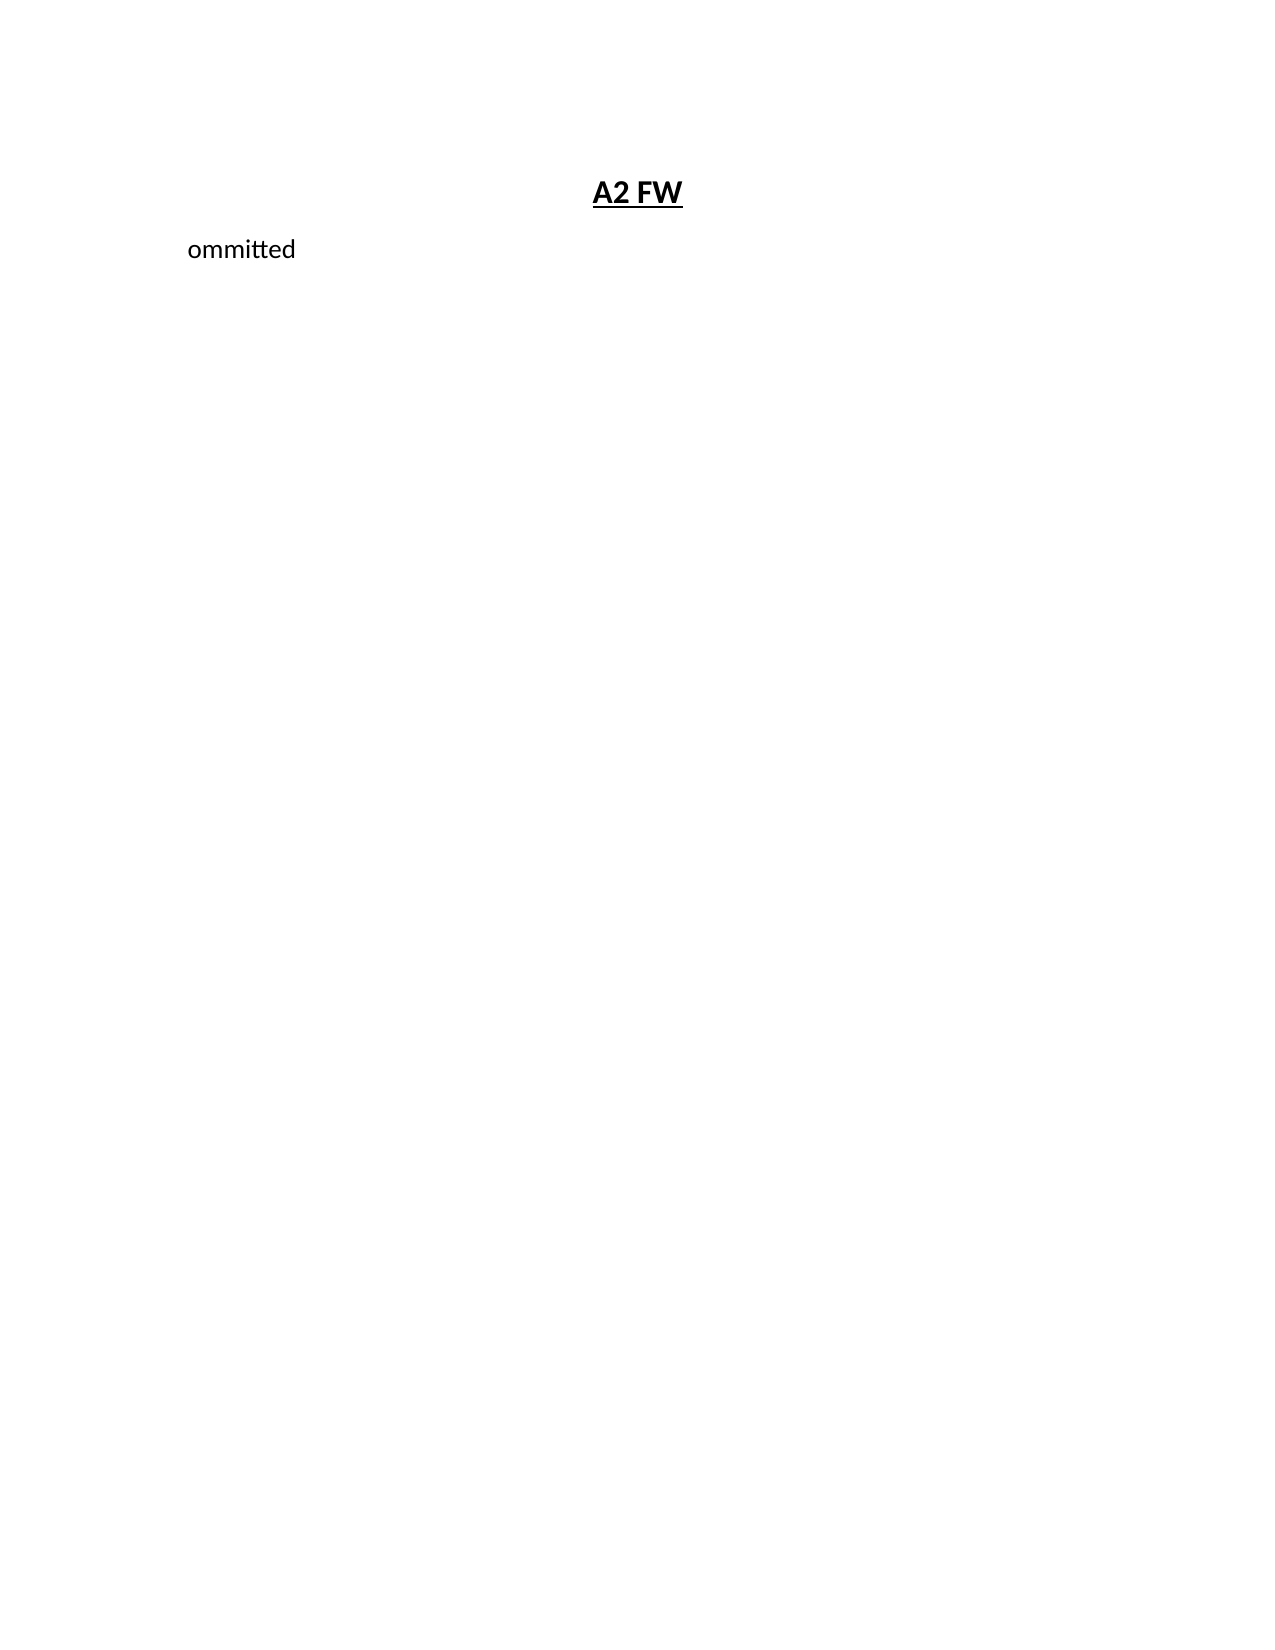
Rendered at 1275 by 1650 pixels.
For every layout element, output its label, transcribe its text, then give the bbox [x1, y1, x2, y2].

subtitle A2 FW [187, 171, 1087, 212]
subtitle ommitted [187, 232, 1087, 265]
